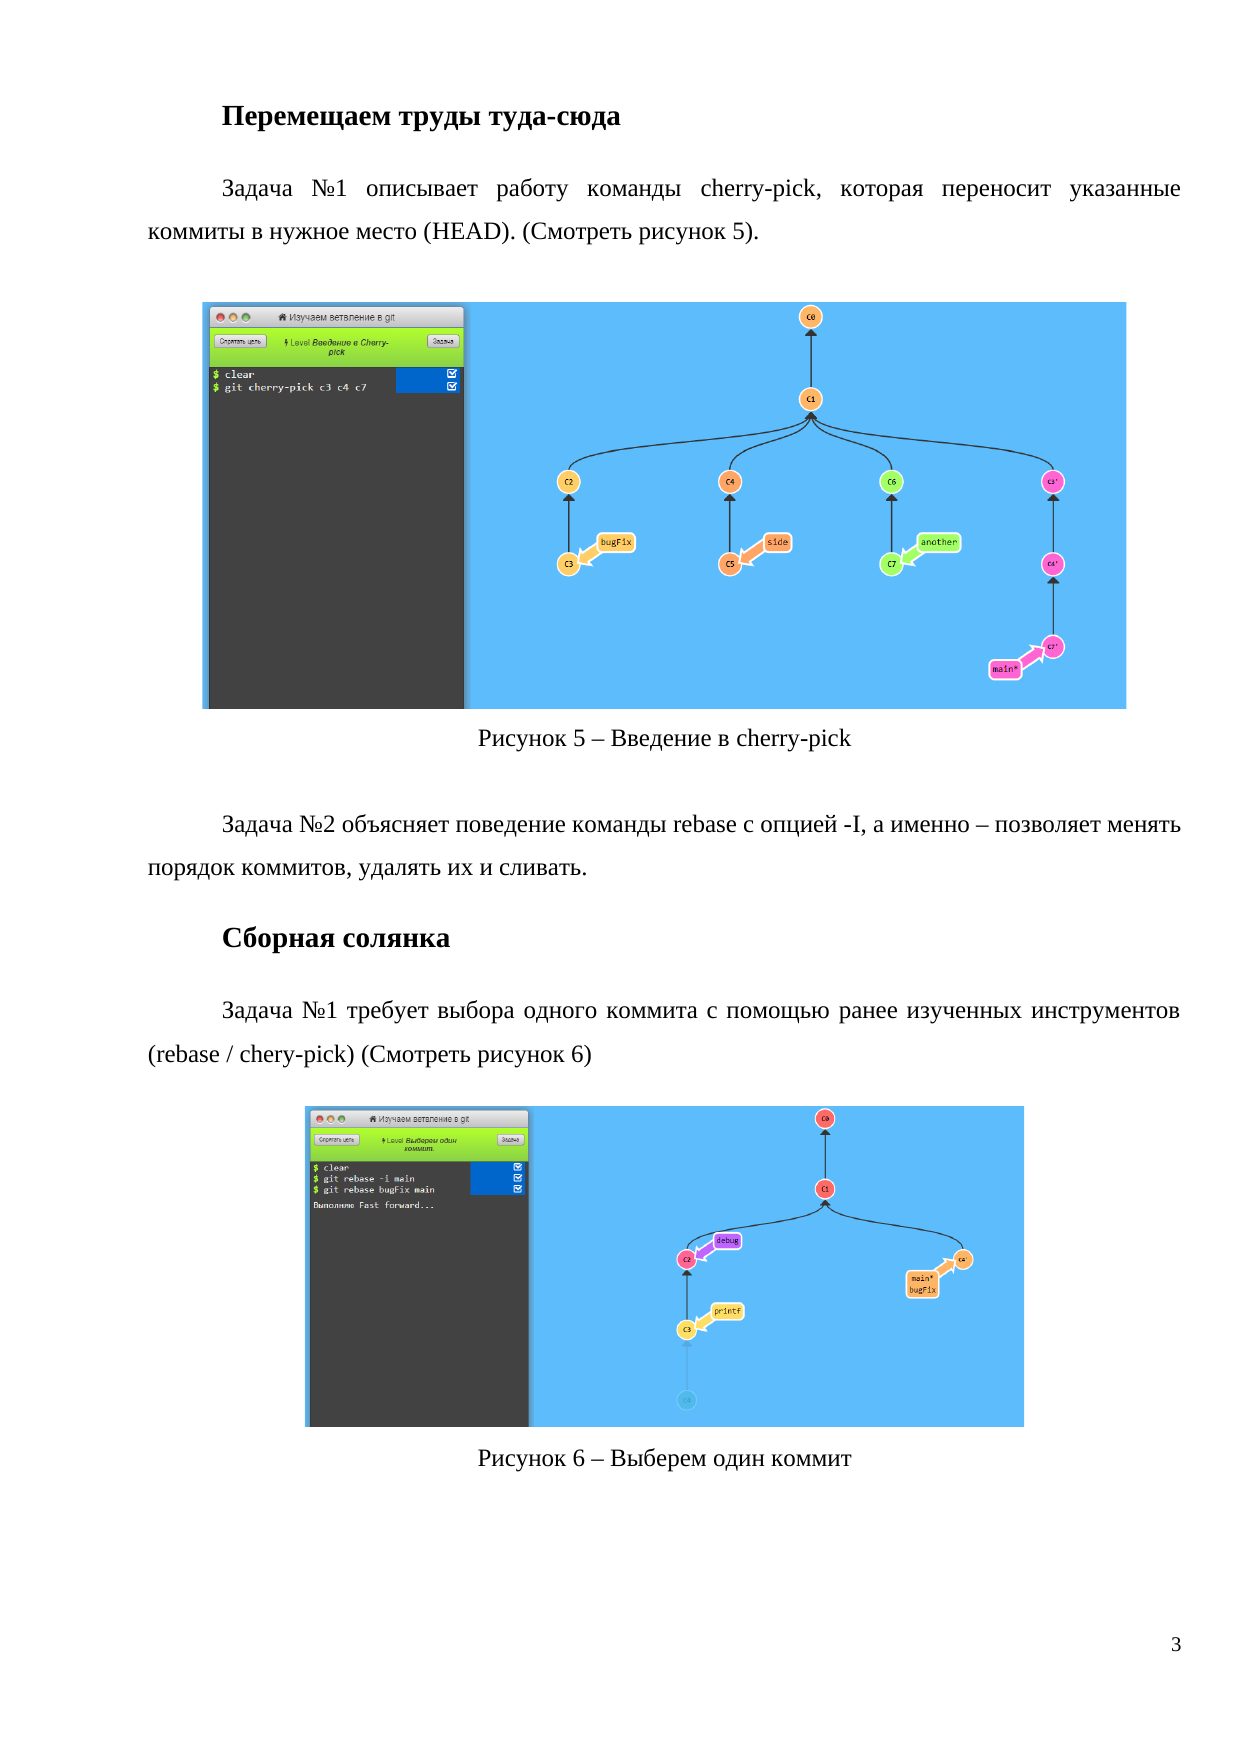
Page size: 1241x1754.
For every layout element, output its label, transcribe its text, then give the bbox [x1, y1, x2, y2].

text Рисунок 6 – Выберем один коммит [148, 1443, 1181, 1472]
picture [202, 302, 1127, 709]
text Рисунок 5 – Введение в cherry-pick [148, 723, 1181, 752]
text Задача №1 описывает работу команды cherry-pick, которая переносит указанные коммиты в нужное место (HEAD). (Смотреть рисунок 5). [148, 173, 1181, 245]
text Перемещаем труды туда-сюда [148, 98, 1181, 131]
text Задача №2 объясняет поведение команды rebase с опцией -I, а именно – позволяет менять порядок коммитов, удалять их и сливать. [148, 809, 1181, 881]
picture [304, 1106, 1025, 1427]
text Сборная солянка [148, 920, 1181, 954]
text Задача №1 требует выбора одного коммита с помощью ранее изученных инструментов (rebase / chery-pick) (Смотреть рисунок 6) [148, 996, 1181, 1067]
